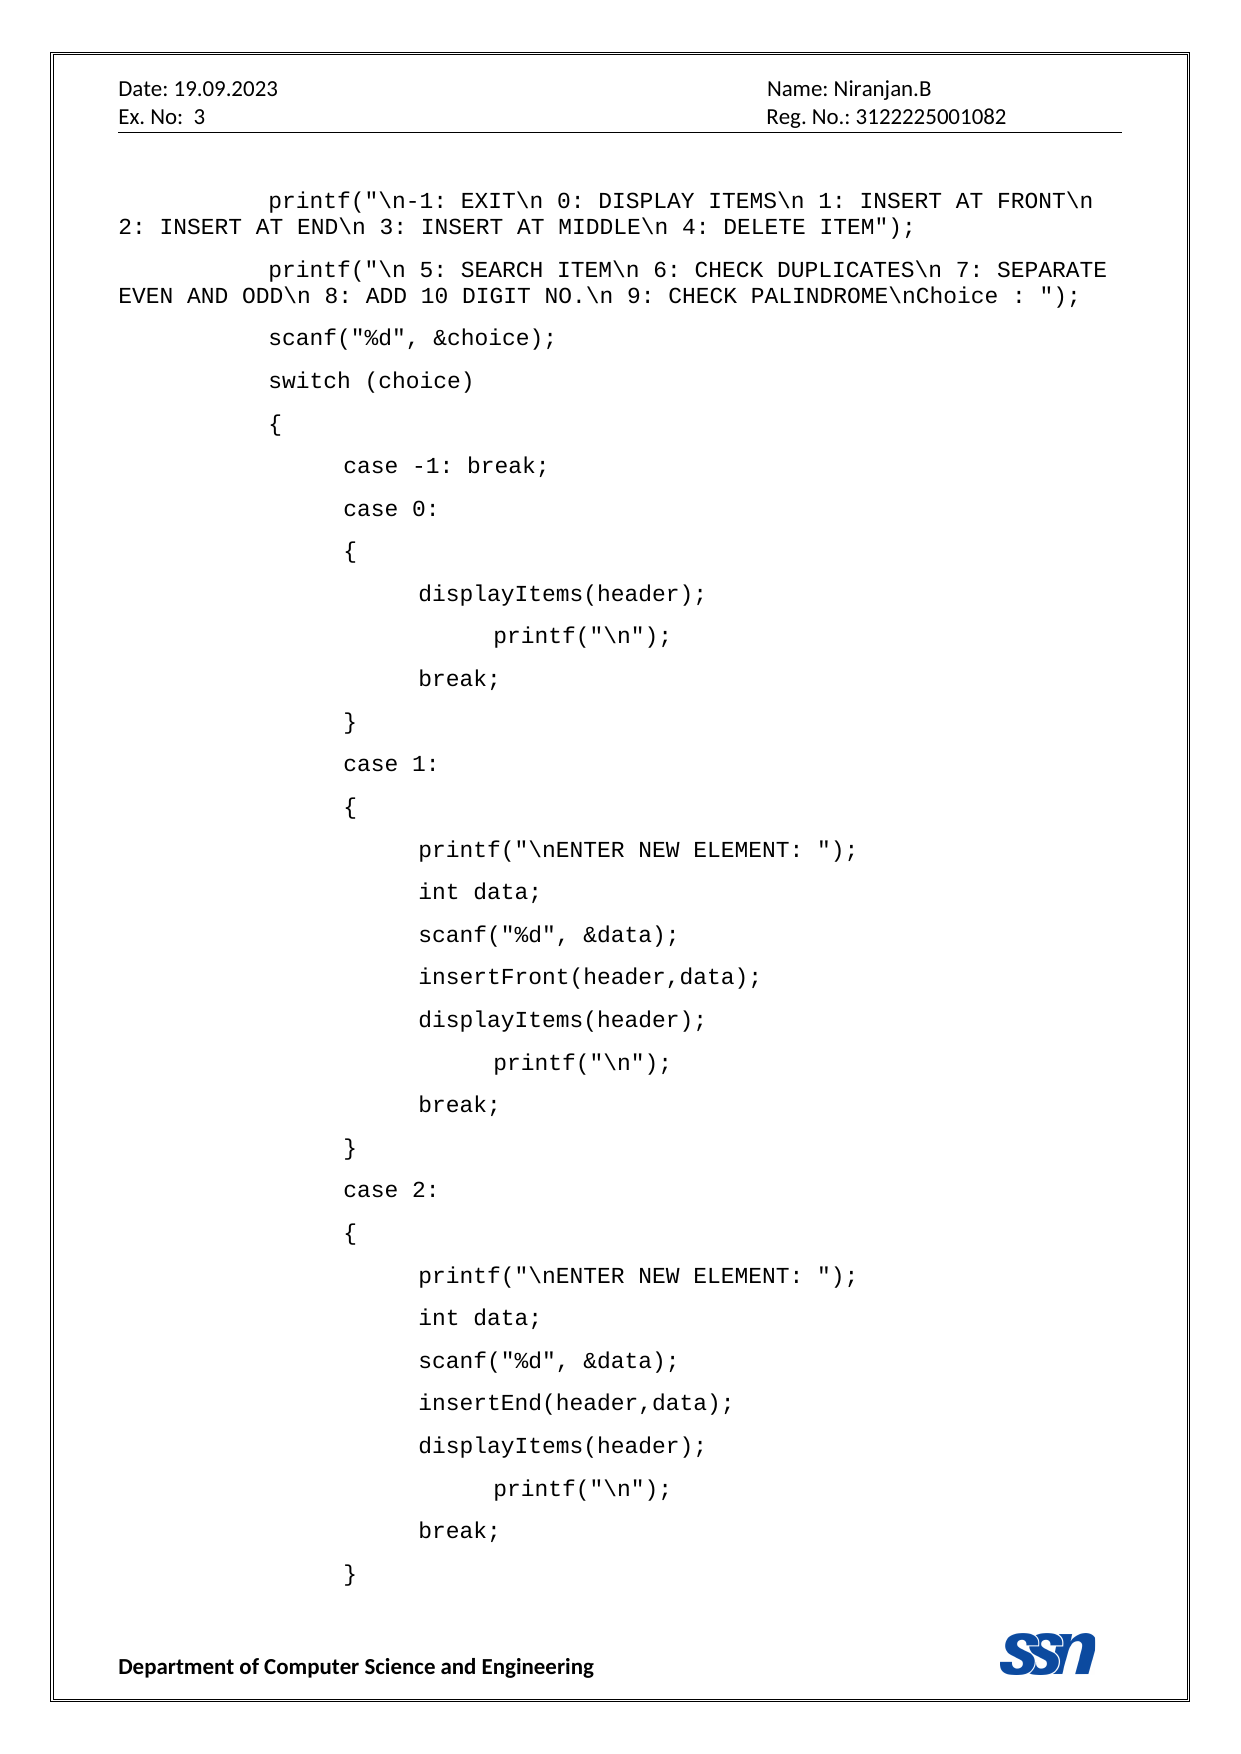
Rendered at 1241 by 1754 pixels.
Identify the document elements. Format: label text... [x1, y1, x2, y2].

text int data; [118, 881, 1122, 906]
text scanf("%d", &choice); [118, 327, 1122, 353]
text { [118, 412, 1122, 438]
text int data; [118, 1307, 1122, 1332]
text { [118, 1221, 1122, 1247]
text printf("\nENTER NEW ELEMENT: "); [118, 1264, 1122, 1290]
text insertFront(header,data); [118, 966, 1122, 992]
text scanf("%d", &data); [118, 923, 1122, 949]
text displayItems(header); [118, 582, 1122, 608]
text break; [118, 1519, 1122, 1546]
text scanf("%d", &data); [118, 1349, 1122, 1375]
text case 2: [118, 1179, 1122, 1205]
text { [118, 540, 1122, 566]
text } [118, 1136, 1122, 1162]
text printf("\n-1: EXIT\n 0: DISPLAY ITEMS\n 1: INSERT AT FRONT\n 2: INSERT AT END\n 3: INSERT AT MIDDLE\n 4: DELETE ITEM"); [118, 189, 1122, 241]
text { [118, 795, 1122, 821]
text } [118, 1562, 1122, 1588]
text printf("\n 5: SEARCH ITEM\n 6: CHECK DUPLICATES\n 7: SEPARATE EVEN AND ODD\n 8: ADD 10 DIGIT NO.\n 9: CHECK PALINDROME\nChoice : "); [118, 258, 1122, 310]
picture [1000, 1633, 1096, 1675]
text insertEnd(header,data); [118, 1392, 1122, 1418]
text case -1: break; [118, 454, 1122, 480]
text case 1: [118, 753, 1122, 779]
text } [118, 710, 1122, 736]
text printf("\n"); [118, 1477, 1122, 1503]
text break; [118, 1093, 1122, 1119]
text printf("\n"); [118, 625, 1122, 651]
text displayItems(header); [118, 1008, 1122, 1034]
text displayItems(header); [118, 1434, 1122, 1460]
text printf("\nENTER NEW ELEMENT: "); [118, 838, 1122, 864]
text break; [118, 667, 1122, 693]
text switch (choice) [118, 369, 1122, 395]
text case 0: [118, 497, 1122, 523]
text printf("\n"); [118, 1051, 1122, 1077]
